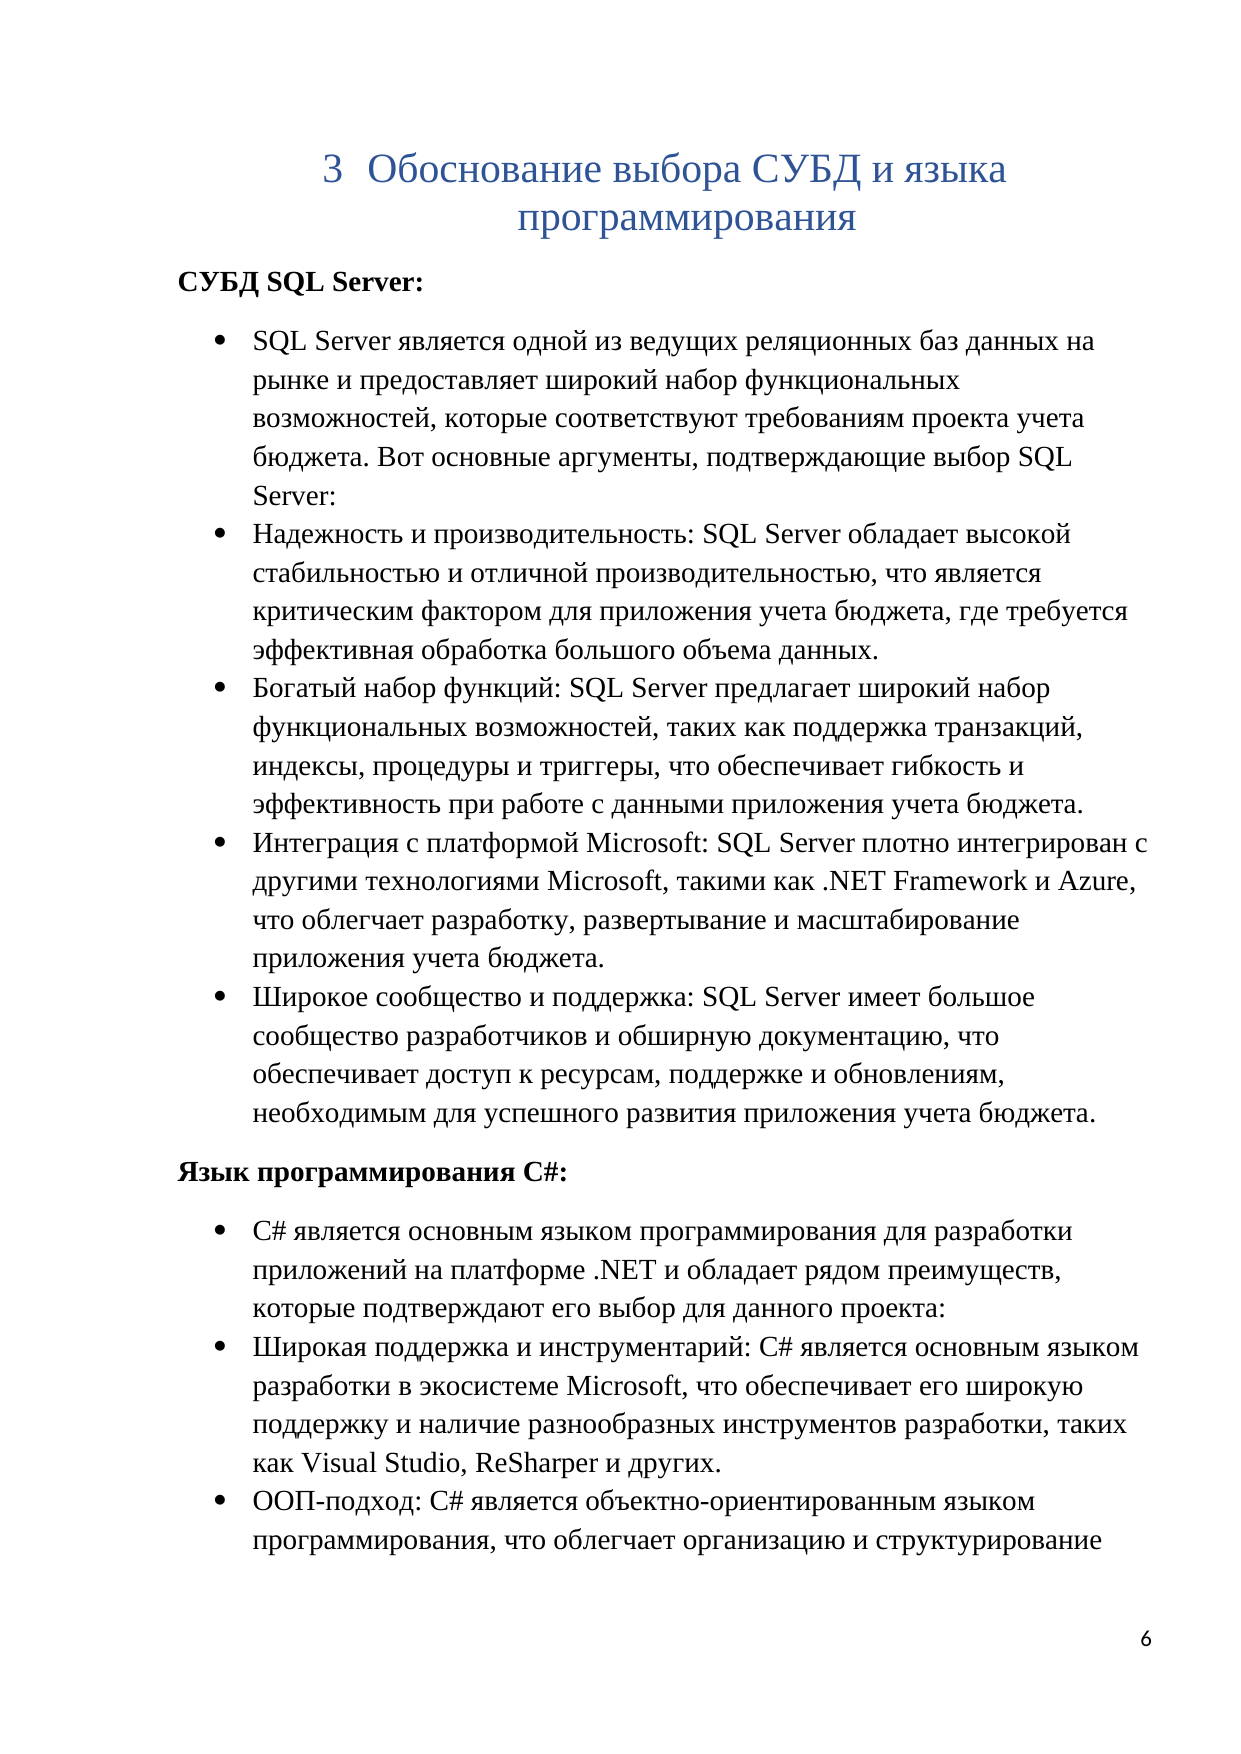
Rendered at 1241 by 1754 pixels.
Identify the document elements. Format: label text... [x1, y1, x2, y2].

text Язык программирования C#: [177, 1154, 1152, 1188]
list Интеграция с платформой Microsoft: SQL Server плотно интегрирован с другими технологиями Microsoft, такими как .NET Framework и Azure, что облегчает разработку, развертывание и масштабирование приложения учета бюджета. [215, 825, 1152, 974]
list C# является основным языком программирования для разработки приложений на платформе .NET и обладает рядом преимуществ, которые подтверждают его выбор для данного проекта: [215, 1213, 1152, 1324]
list Широкая поддержка и инструментарий: C# является основным языком разработки в экосистеме Microsoft, что обеспечивает его широкую поддержку и наличие разнообразных инструментов разработки, таких как Visual Studio, ReSharper и других. [215, 1329, 1152, 1478]
list SQL Server является одной из ведущих реляционных баз данных на рынке и предоставляет широкий набор функциональных возможностей, которые соответствуют требованиям проекта учета бюджета. Вот основные аргументы, подтверждающие выбор SQL Server: [215, 323, 1152, 511]
list Богатый набор функций: SQL Server предлагает широкий набор функциональных возможностей, таких как поддержка транзакций, индексы, процедуры и триггеры, что обеспечивает гибкость и эффективность при работе с данными приложения учета бюджета. [215, 670, 1152, 820]
text СУБД SQL Server: [177, 264, 1152, 297]
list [215, 1483, 1152, 1556]
list Надежность и производительность: SQL Server обладает высокой стабильностью и отличной производительностью, что является критическим фактором для приложения учета бюджета, где требуется эффективная обработка большого объема данных. [215, 516, 1152, 665]
subtitle Обоснование выбора СУБД и языка программирования [177, 143, 1152, 239]
list Широкое сообщество и поддержка: SQL Server имеет большое сообщество разработчиков и обширную документацию, что обеспечивает доступ к ресурсам, поддержке и обновлениям, необходимым для успешного развития приложения учета бюджета. [215, 979, 1152, 1128]
